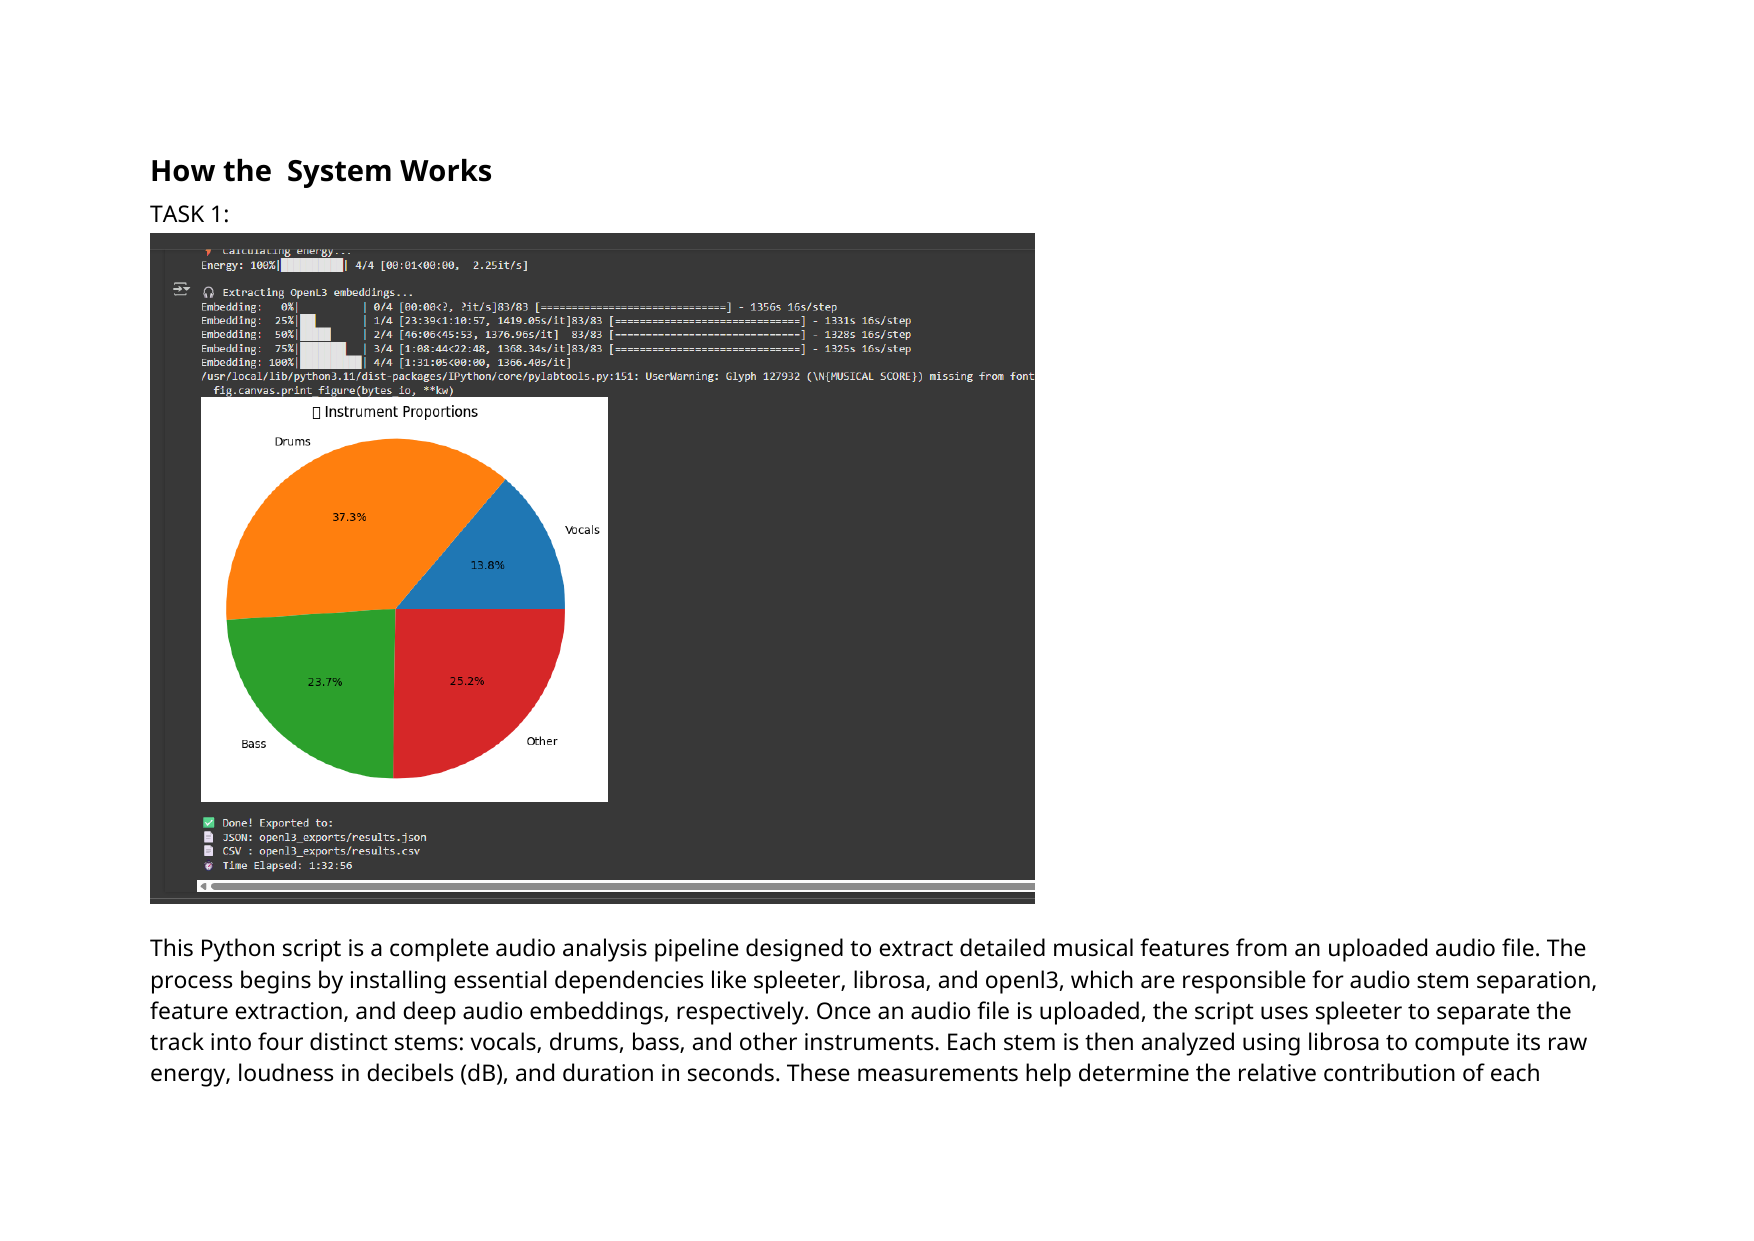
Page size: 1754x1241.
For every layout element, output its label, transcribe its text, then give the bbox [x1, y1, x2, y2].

subtitle How the System Works [150, 150, 1604, 190]
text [150, 932, 1604, 1088]
picture [150, 233, 1035, 904]
text TASK 1: [150, 198, 1604, 229]
